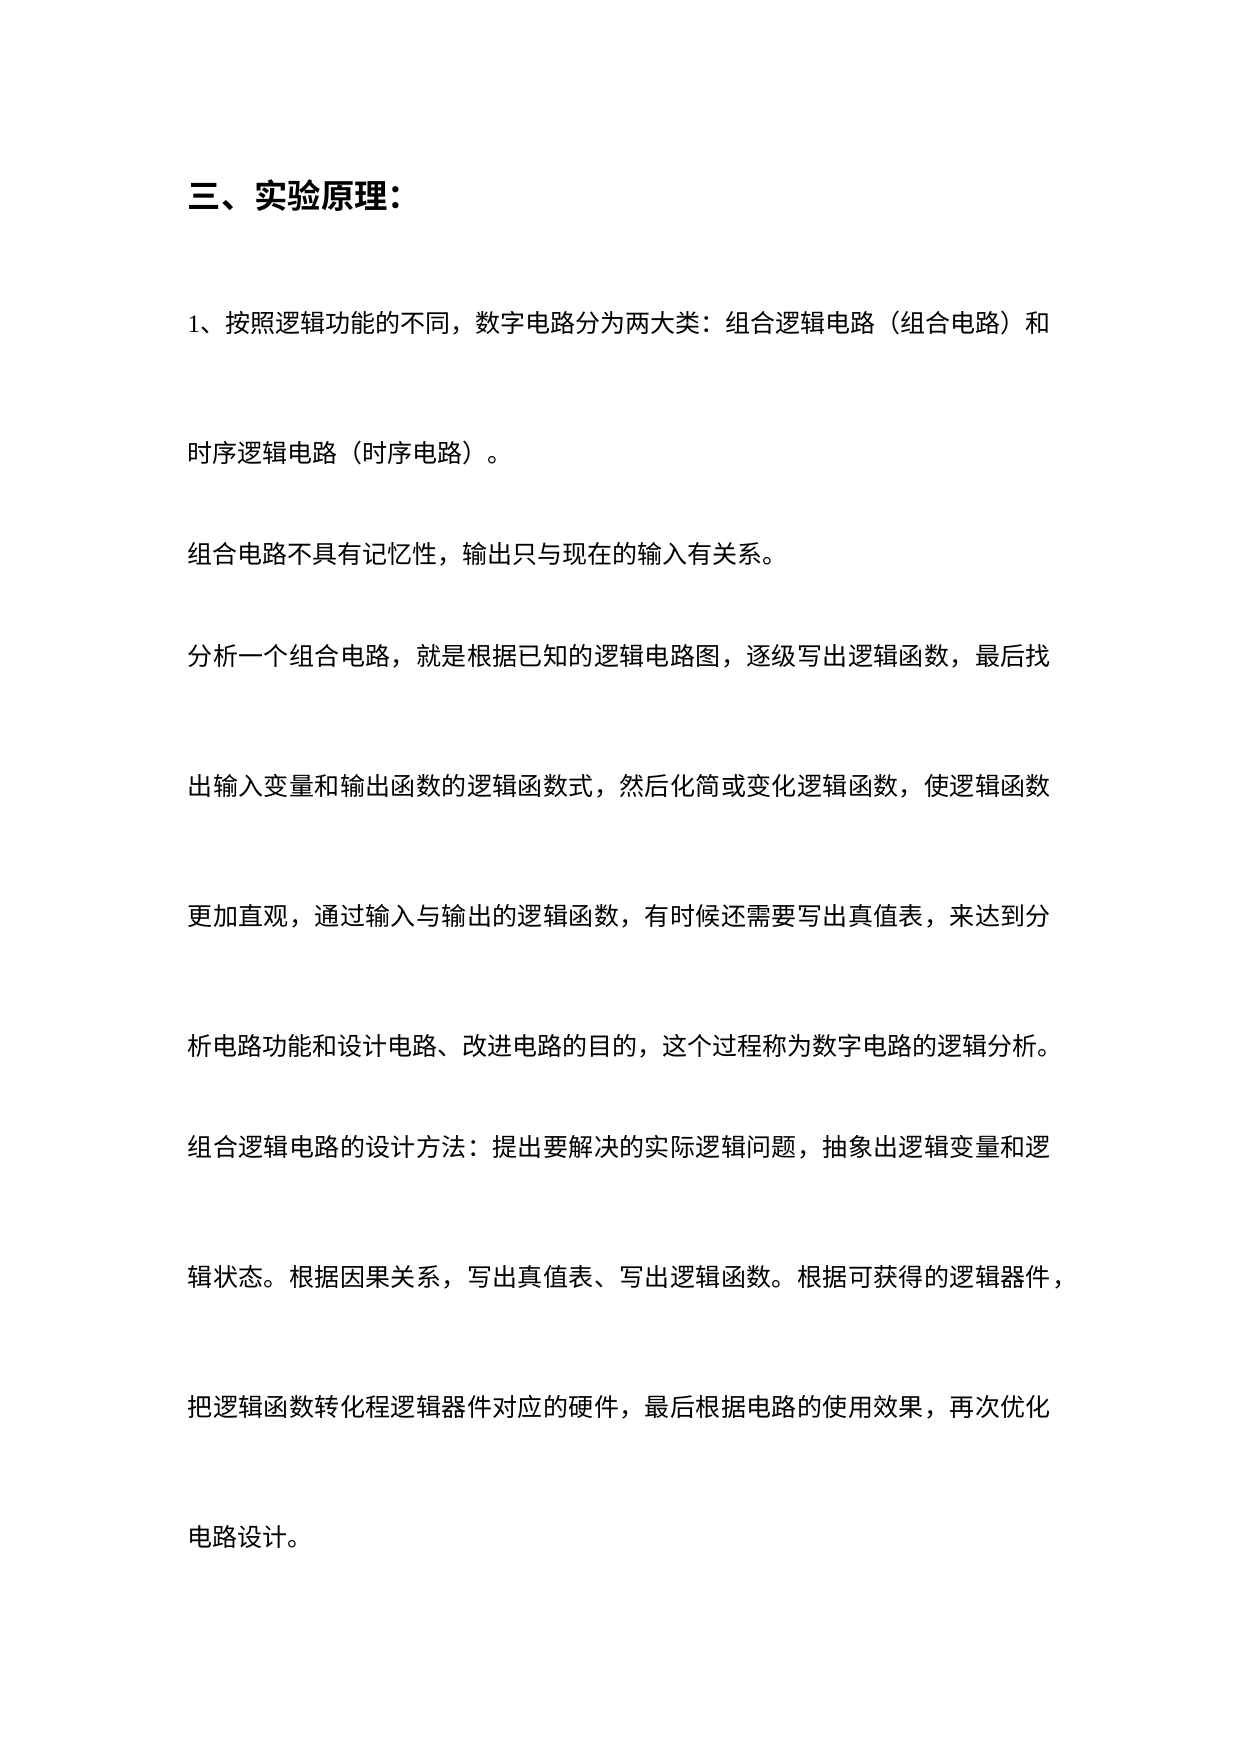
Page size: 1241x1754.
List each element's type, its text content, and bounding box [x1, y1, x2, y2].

list 组合逻辑电路的设计方法：提出要解决的实际逻辑问题，抽象出逻辑变量和逻辑状态。根据因果关系，写出真值表、写出逻辑函数。根据可获得的逻辑器件，把逻辑函数转化程逻辑器件对应的硬件，最后根据电路的使用效果，再次优化电路设计。 [187, 1113, 1053, 1568]
subtitle 实验原理： [187, 162, 1053, 227]
list 组合电路不具有记忆性，输出只与现在的输入有关系。 [187, 520, 1053, 585]
list 分析一个组合电路，就是根据已知的逻辑电路图，逐级写出逻辑函数，最后找出输入变量和输出函数的逻辑函数式，然后化简或变化逻辑函数，使逻辑函数更加直观，通过输入与输出的逻辑函数，有时候还需要写出真值表，来达到分析电路功能和设计电路、改进电路的目的，这个过程称为数字电路的逻辑分析。 [187, 622, 1053, 1077]
list 按照逻辑功能的不同，数字电路分为两大类：组合逻辑电路（组合电路）和时序逻辑电路（时序电路）。 [187, 289, 1053, 484]
